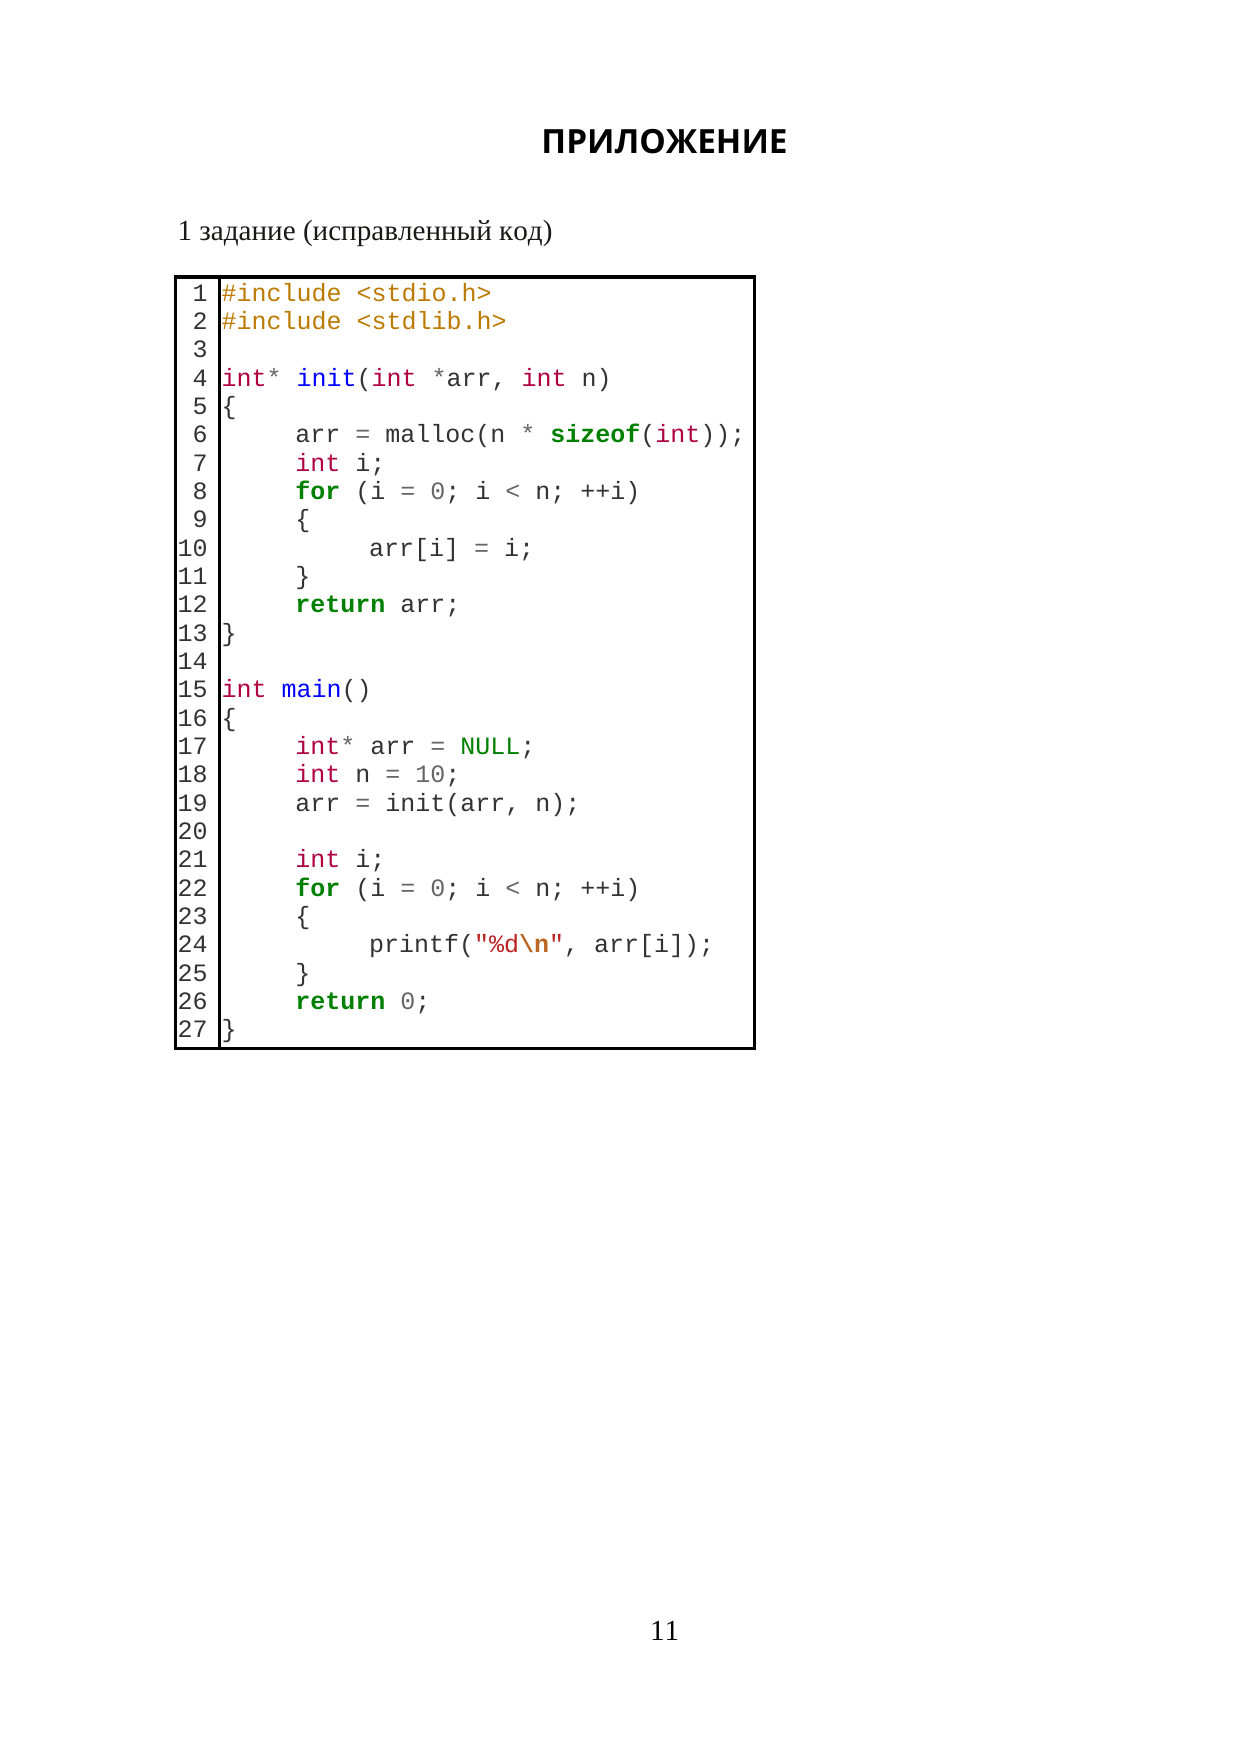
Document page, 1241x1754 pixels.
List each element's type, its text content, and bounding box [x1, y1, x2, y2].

table_header #include <stdio.h> #include <stdlib.h> int* init(int *arr, int n) { arr = malloc(n * sizeof(int)); int i; for (i = 0; i < n; ++i) { arr[i] = i; } return arr; } int main() { int* arr = NULL; int n = 10; arr = init(arr, n); int i; for (i = 0; i < n; ++i) { printf("%d\n", arr[i]); } return 0; } [221, 279, 753, 1047]
subtitle 1 задание (исправленный код) [177, 213, 1152, 247]
subtitle ПРИЛОЖЕНИЕ [177, 118, 1152, 163]
table_header 1 2 3 4 5 6 7 8 9 10 11 12 13 14 15 16 17 18 19 20 21 22 23 24 25 26 27 [177, 279, 218, 1047]
